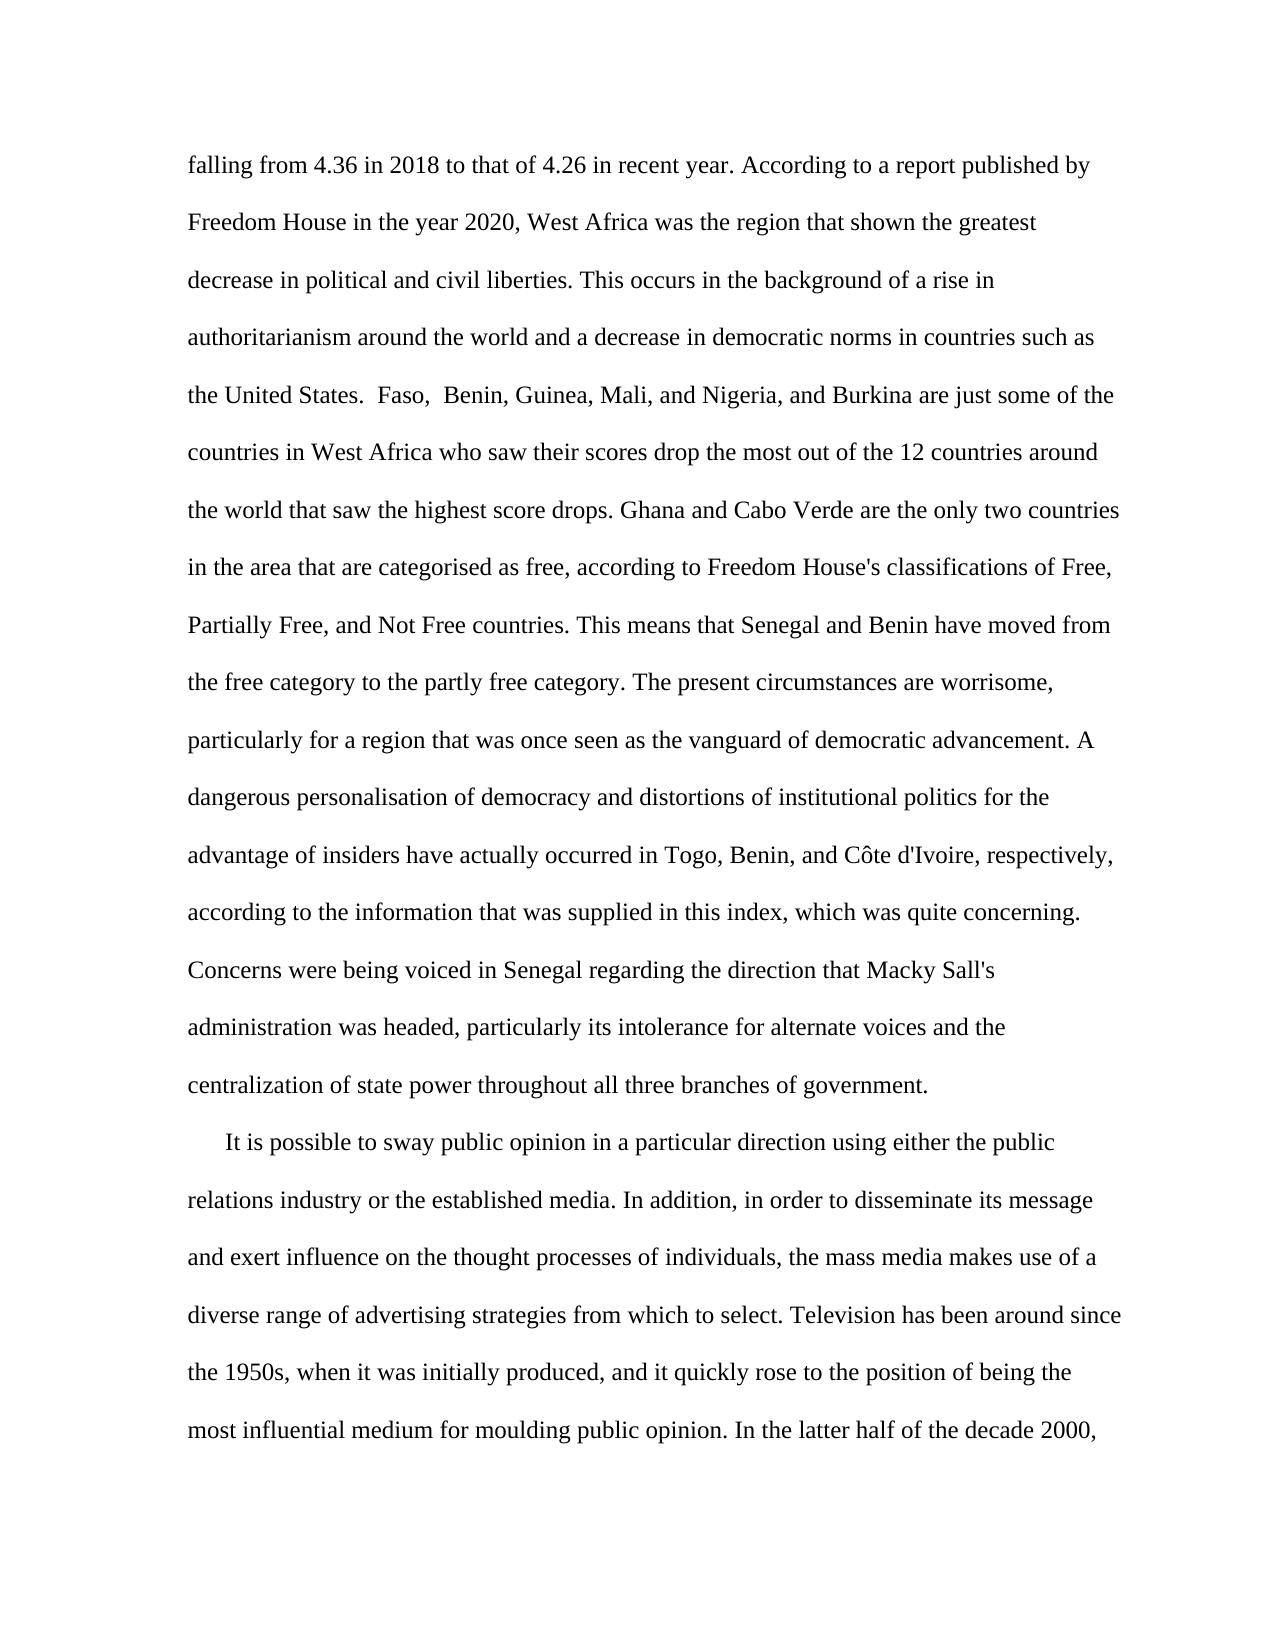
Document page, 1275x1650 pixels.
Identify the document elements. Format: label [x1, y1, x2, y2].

list [187, 150, 1125, 1099]
list [187, 1127, 1125, 1444]
